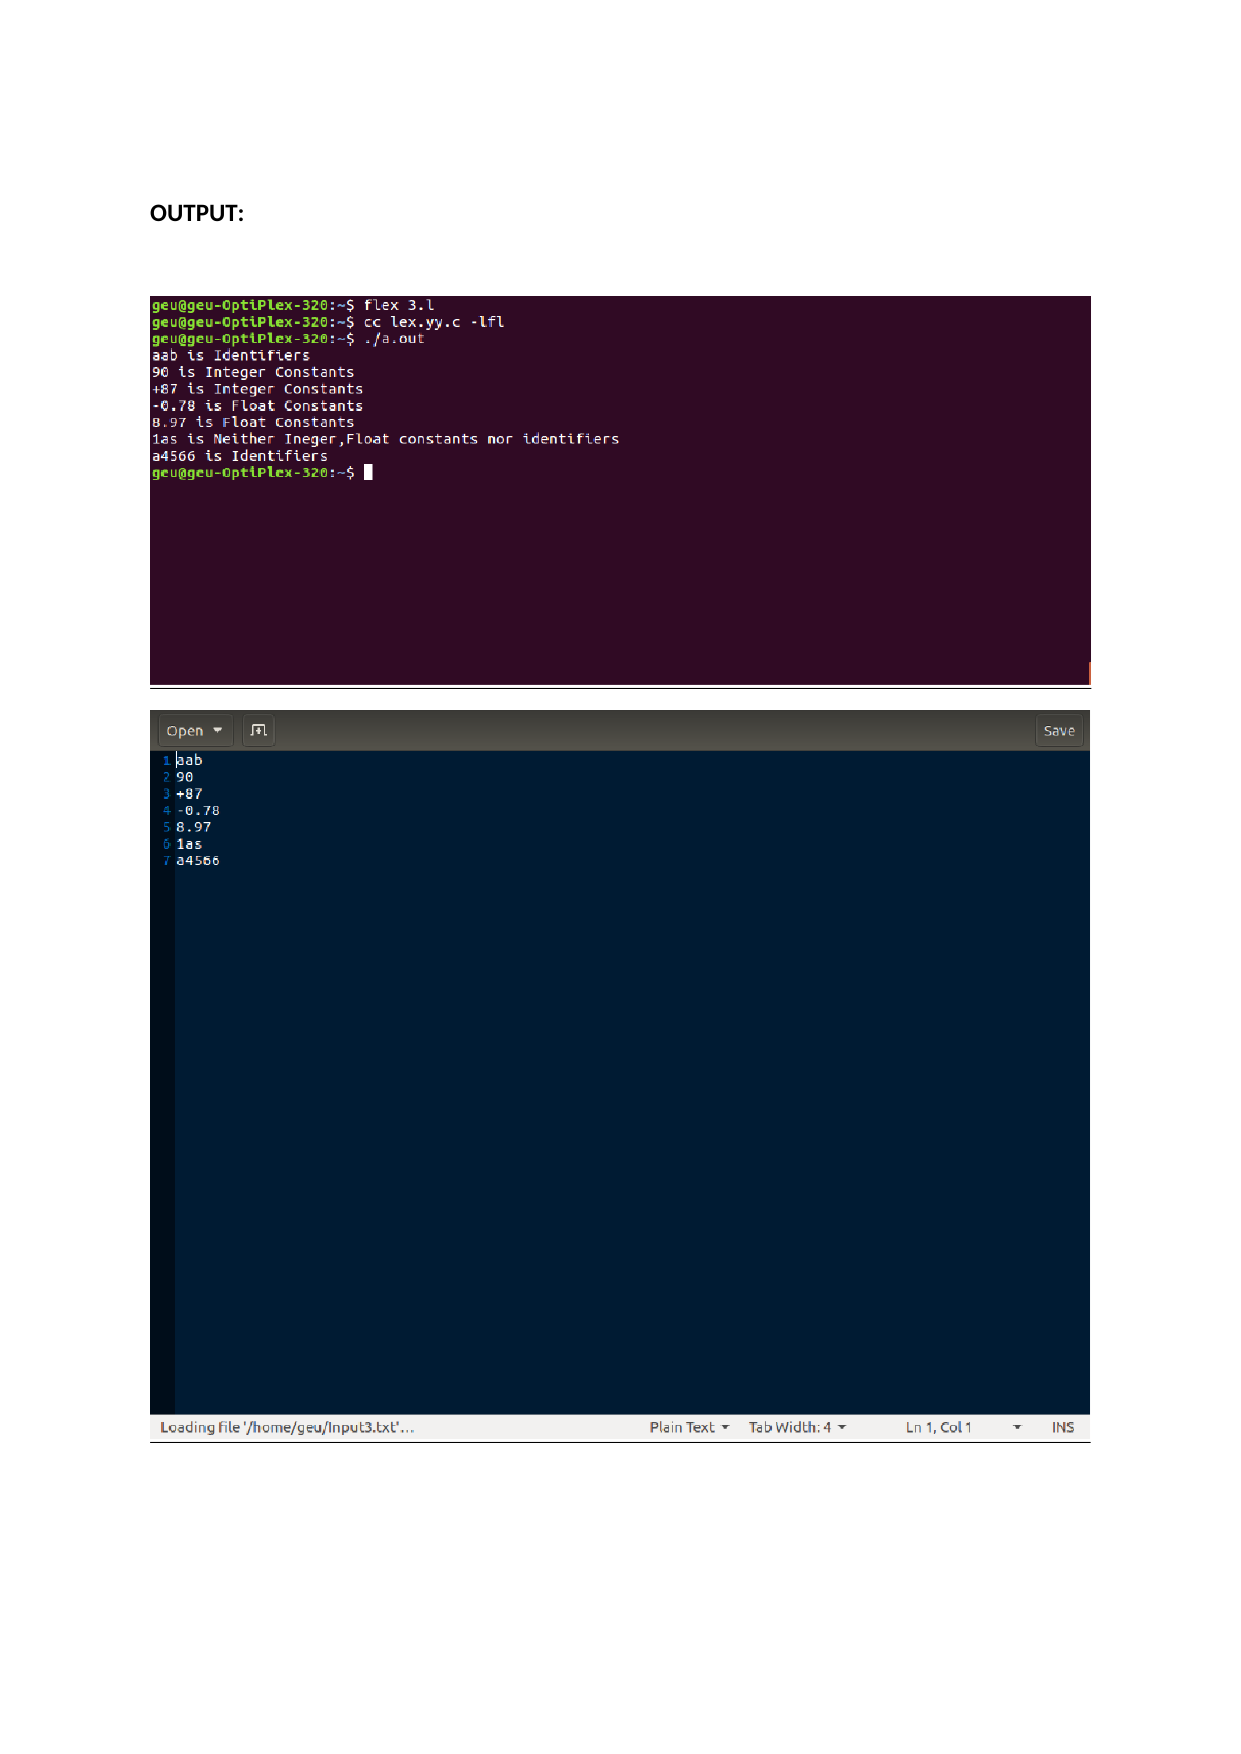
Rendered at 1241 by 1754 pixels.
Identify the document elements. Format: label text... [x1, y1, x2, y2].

picture [150, 710, 1091, 1443]
subtitle OUTPUT: [150, 197, 1103, 228]
picture [150, 296, 1092, 689]
